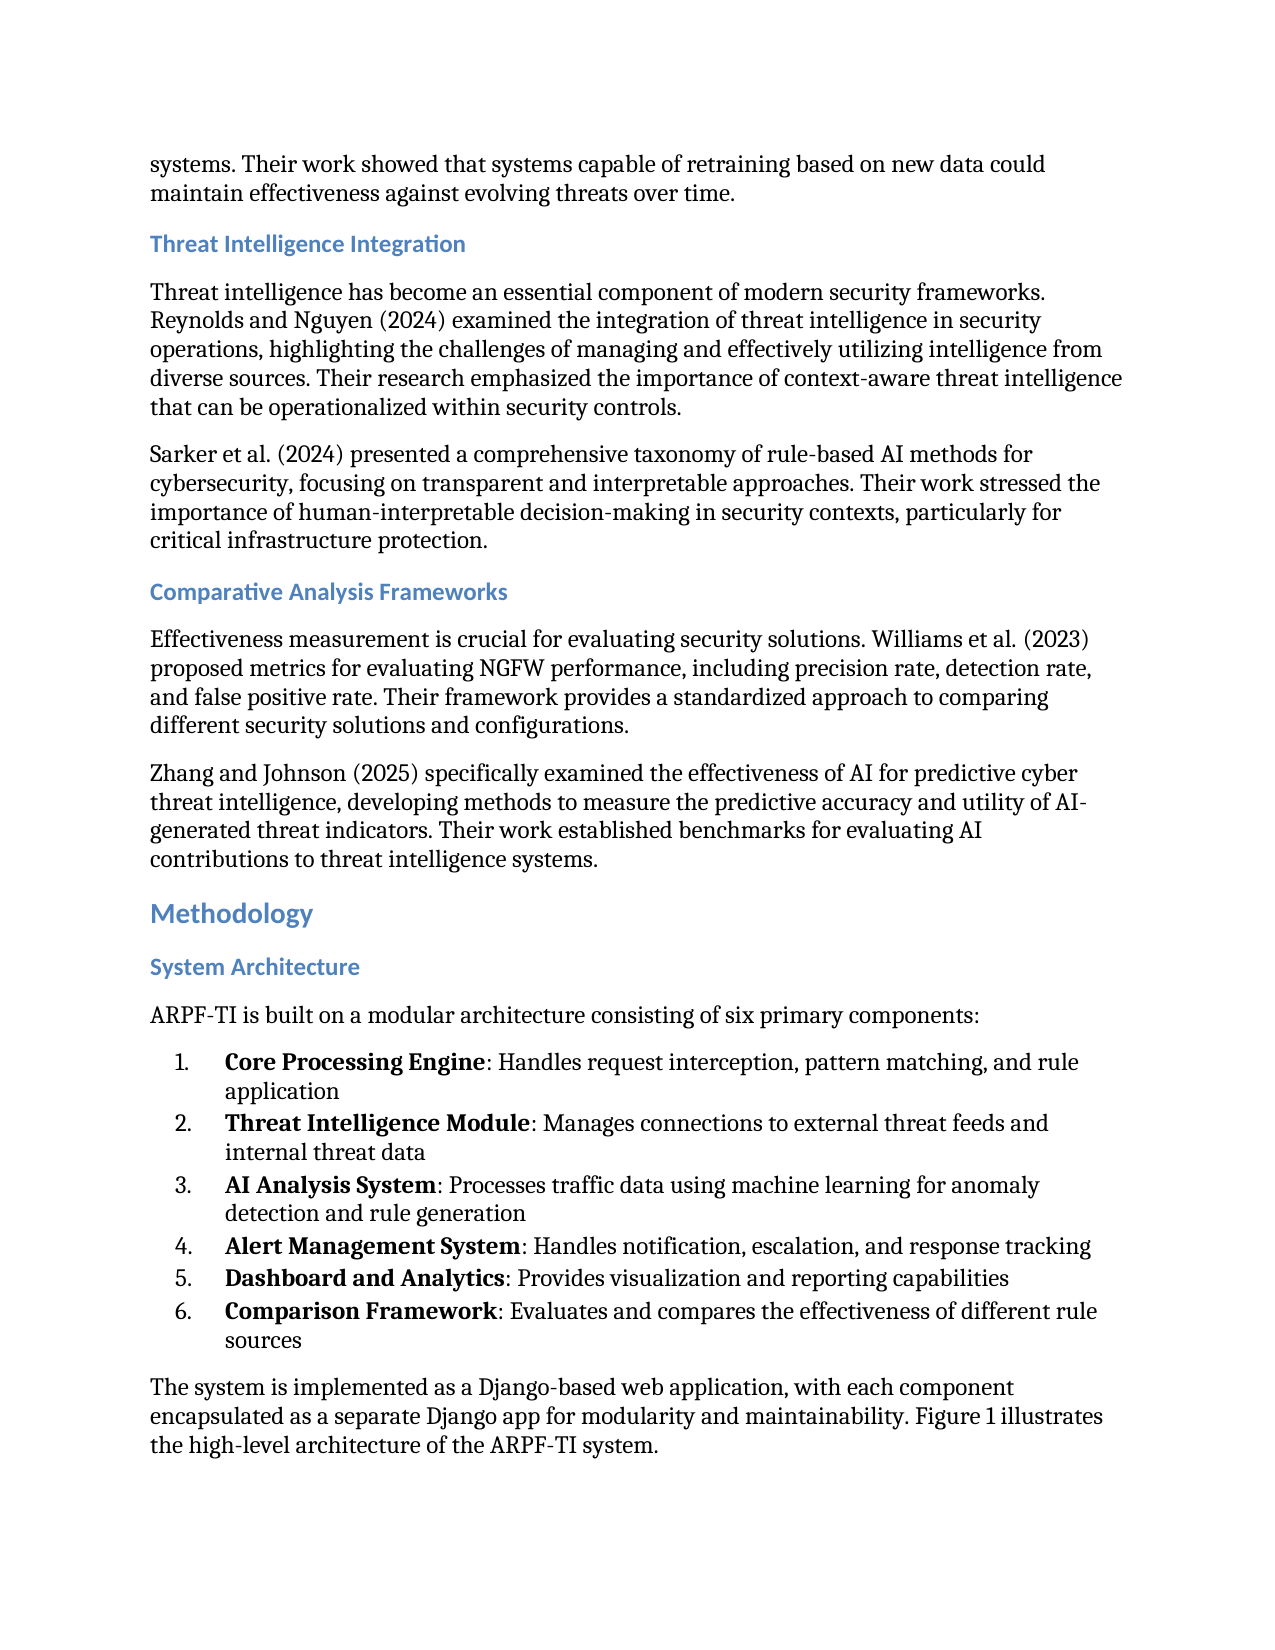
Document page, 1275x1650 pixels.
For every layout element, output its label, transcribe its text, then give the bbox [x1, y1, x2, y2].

text Effectiveness measurement is crucial for evaluating security solutions. Williams et al. (2023) proposed metrics for evaluating NGFW performance, including precision rate, detection rate, and false positive rate. Their framework provides a standardized approach to comparing different security solutions and configurations. [150, 625, 1125, 740]
text Threat intelligence has become an essential component of modern security frameworks. Reynolds and Nguyen (2024) examined the integration of threat intelligence in security operations, highlighting the challenges of managing and effectively utilizing intelligence from diverse sources. Their research emphasized the importance of context-aware threat intelligence that can be operationalized within security controls. [150, 278, 1125, 421]
text The system is implemented as a Django-based web application, with each component encapsulated as a separate Django app for modularity and maintainability. Figure 1 illustrates the high-level architecture of the ARPF-TI system. [150, 1373, 1125, 1459]
text Zhang and Johnson (2025) specifically examined the effectiveness of AI for predictive cyber threat intelligence, developing methods to measure the predictive accuracy and utility of AI-generated threat indicators. Their work established benchmarks for evaluating AI contributions to threat intelligence systems. [150, 759, 1125, 874]
list AI Analysis System: Processes traffic data using machine learning for anomaly detection and rule generation [175, 1171, 1125, 1228]
list Comparison Framework: Evaluates and compares the effectiveness of different rule sources [175, 1297, 1125, 1354]
subtitle Comparative Analysis Frameworks [150, 576, 1125, 606]
subtitle Threat Intelligence Integration [150, 228, 1125, 259]
subtitle System Architecture [150, 951, 1125, 982]
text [150, 150, 1125, 207]
list Dashboard and Analytics: Provides visualization and reporting capabilities [175, 1264, 1125, 1293]
list Alert Management System: Handles notification, escalation, and response tracking [175, 1232, 1125, 1261]
text Sarker et al. (2024) presented a comprehensive taxonomy of rule-based AI methods for cybersecurity, focusing on transparent and interpretable approaches. Their work stressed the importance of human-interpretable decision-making in security contexts, particularly for critical infrastructure protection. [150, 440, 1125, 555]
list Core Processing Engine: Handles request interception, pattern matching, and rule application [175, 1048, 1125, 1106]
subtitle Methodology [150, 895, 1125, 930]
list Threat Intelligence Module: Manages connections to external threat feeds and internal threat data [175, 1109, 1125, 1167]
text ARPF-TI is built on a modular architecture consisting of six primary components: [150, 1001, 1125, 1029]
